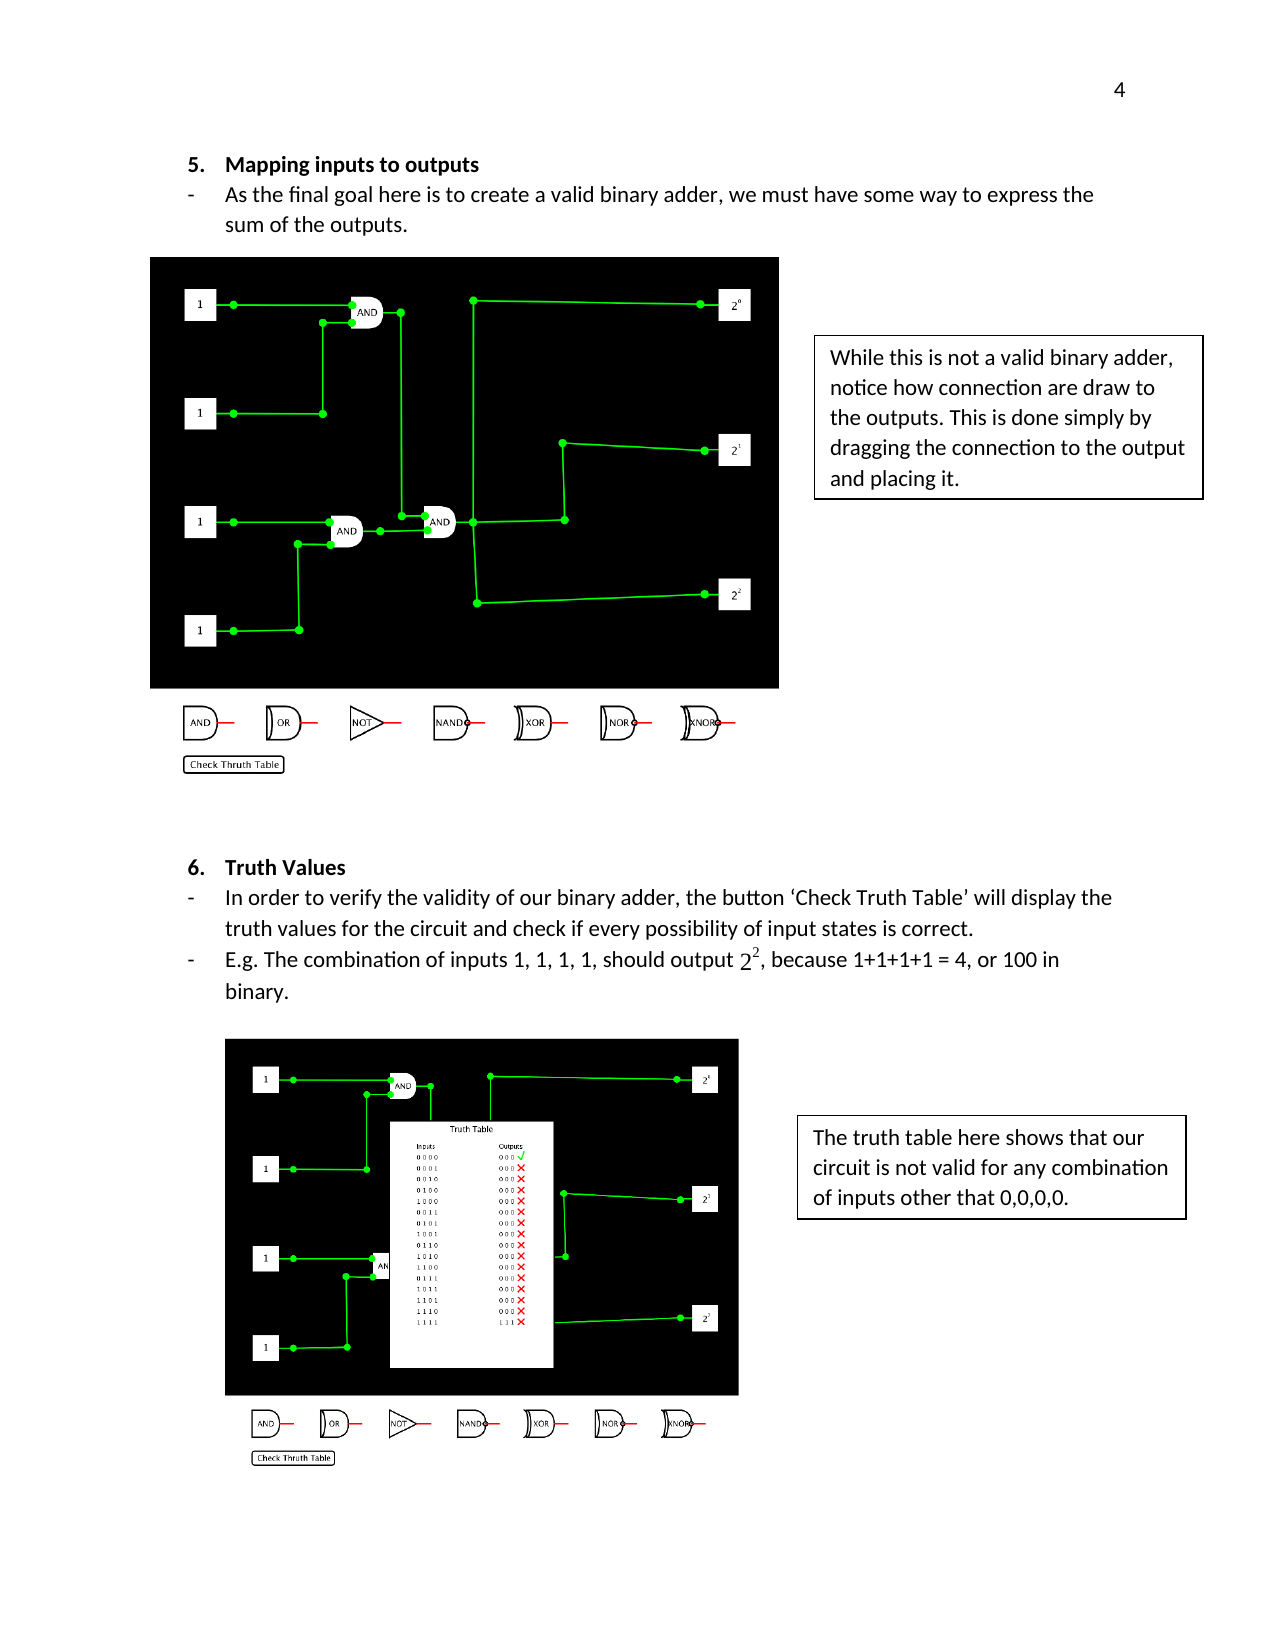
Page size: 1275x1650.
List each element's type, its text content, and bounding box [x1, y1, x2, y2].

picture [150, 257, 779, 788]
list As the final goal here is to create a valid binary adder, we must have some way to express the sum of the outputs. [187, 180, 1125, 238]
list Truth Values [187, 853, 1125, 881]
list Mapping inputs to outputs [187, 150, 1125, 178]
list E.g. The combination of inputs 1, 1, 1, 1, should output , because 1+1+1+1 = 4, or 100 in binary. [187, 944, 1125, 1005]
picture [225, 1037, 739, 1475]
list In order to verify the validity of our binary adder, the button ‘Check Truth Table’ will display the truth values for the circuit and check if every possibility of input states is correct. [187, 883, 1125, 942]
